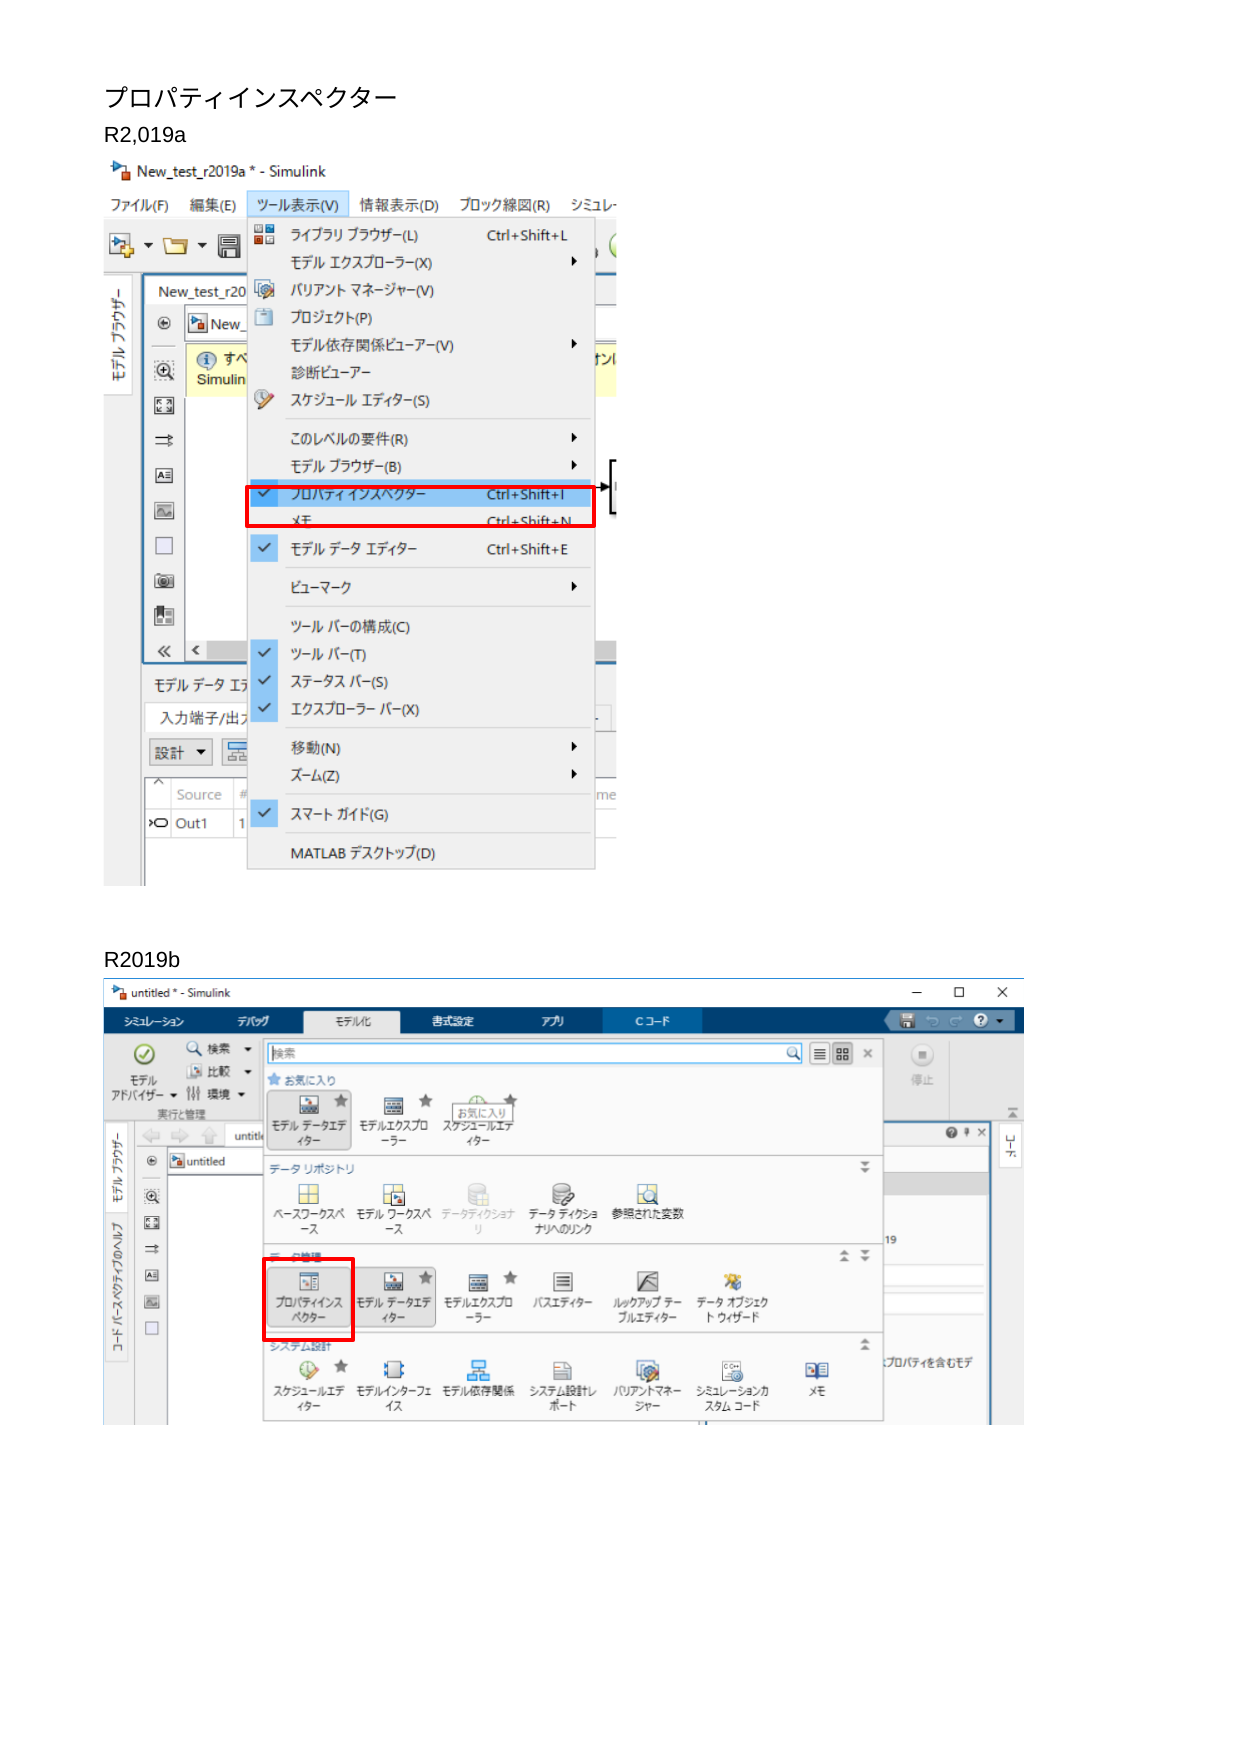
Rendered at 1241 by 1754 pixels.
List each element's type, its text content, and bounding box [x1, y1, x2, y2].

subtitle R2019b [103, 941, 1181, 978]
picture [103, 153, 617, 886]
picture [103, 978, 1024, 1425]
subtitle プロパティインスペクター [103, 78, 1181, 116]
subtitle R2,019a [103, 116, 1181, 153]
